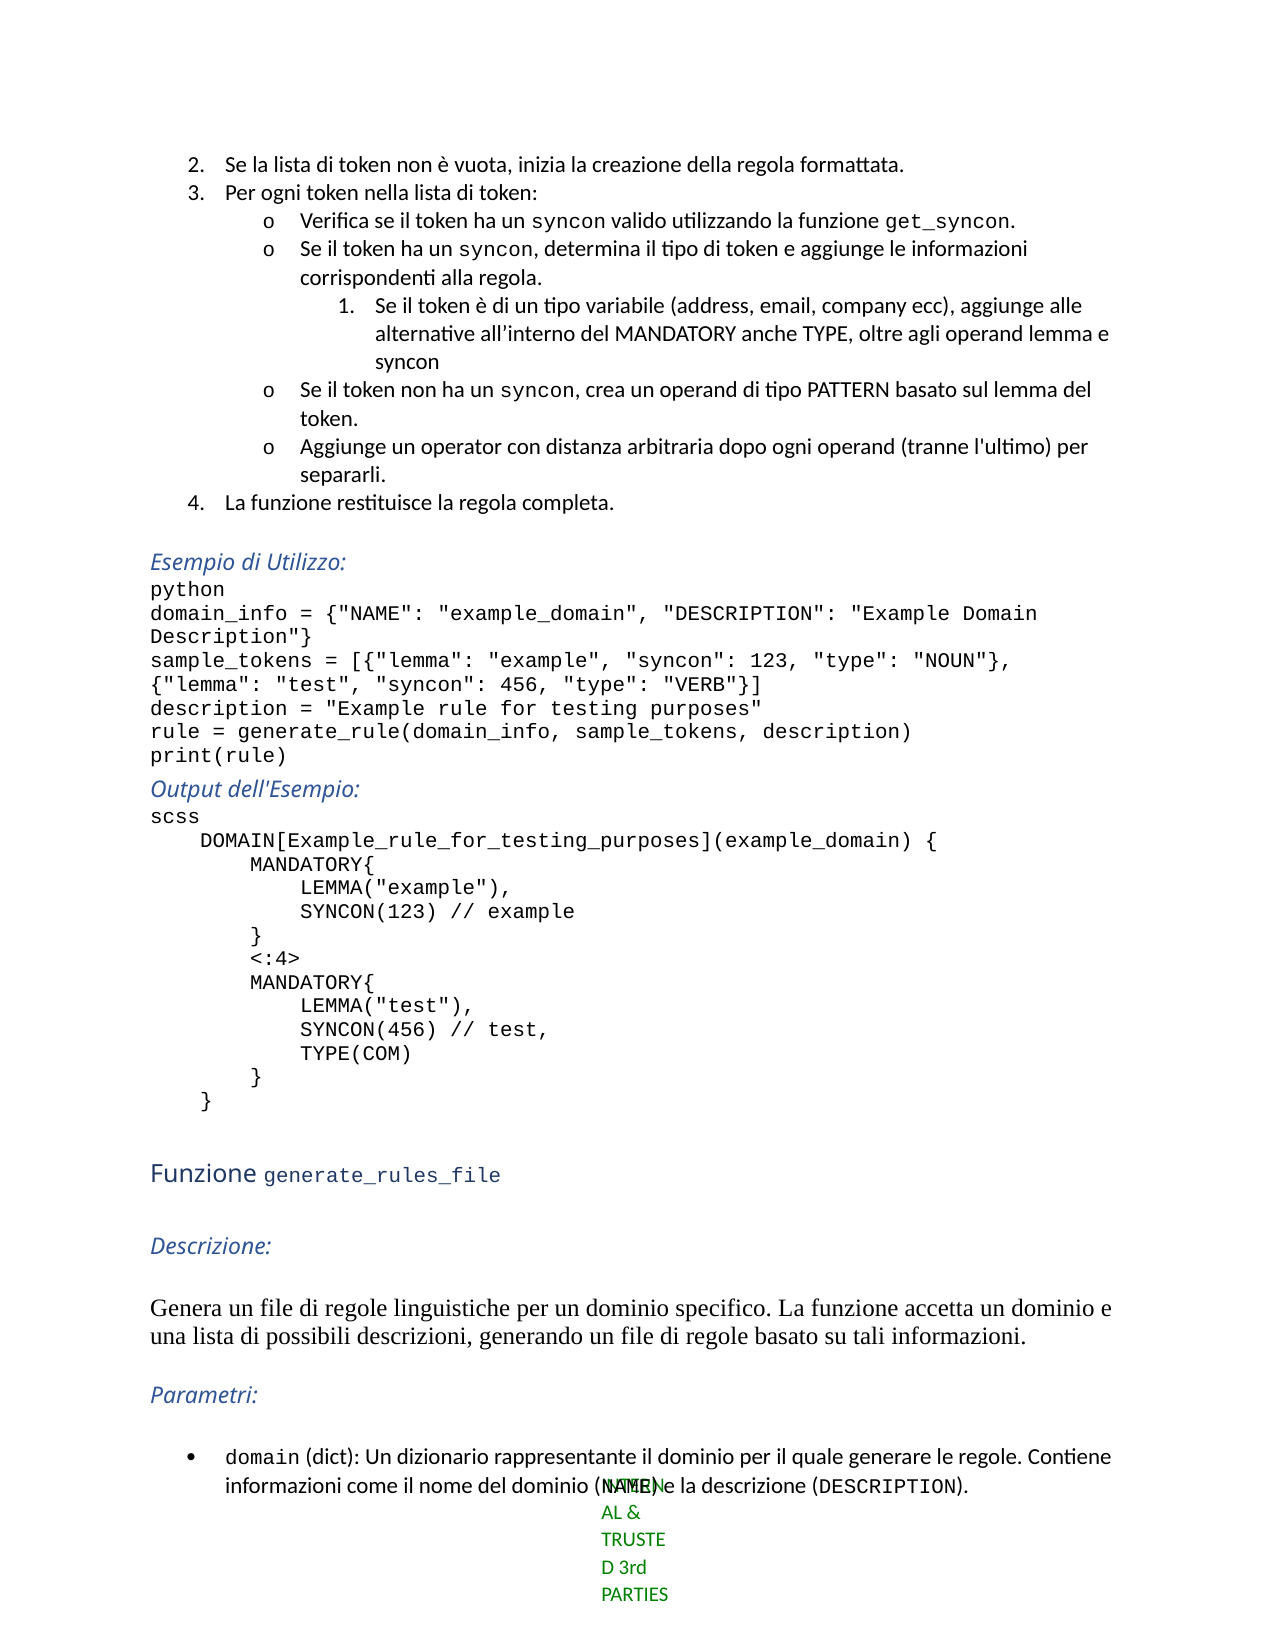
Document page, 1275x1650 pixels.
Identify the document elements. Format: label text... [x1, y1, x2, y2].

list Se il token ha un syncon, determina il tipo di token e aggiunge le informazioni corrispondenti alla regola. [262, 234, 1125, 291]
text domain_info = {"NAME": "example_domain", "DESCRIPTION": "Example Domain Description"} [150, 603, 1125, 650]
list Se il token non ha un syncon, crea un operand di tipo PATTERN basato sul lemma del token. [262, 375, 1125, 432]
text Genera un file di regole linguistiche per un dominio specifico. La funzione accetta un dominio e una lista di possibili descrizioni, generando un file di regole basato su tali informazioni. [150, 1293, 1125, 1350]
text description = "Example rule for testing purposes" [150, 697, 1125, 721]
list Verifica se il token ha un syncon valido utilizzando la funzione get_syncon. [262, 206, 1125, 234]
list La funzione restituisce la regola completa. [187, 488, 1125, 516]
list domain (dict): Un dizionario rappresentante il dominio per il quale generare le regole. Contiene informazioni come il nome del dominio (NAME) e la descrizione (DESCRIPTION). [187, 1442, 1125, 1499]
list Per ogni token nella lista di token: [187, 178, 1125, 206]
list Aggiunge un operator con distanza arbitraria dopo ogni operand (tranne l'ultimo) per separarli. [262, 432, 1125, 488]
subtitle Esempio di Utilizzo: [150, 546, 1125, 577]
subtitle Funzione generate_rules_file [150, 1155, 1125, 1189]
text print(rule) [150, 745, 1125, 768]
text DOMAIN[Example_rule_for_testing_purposes](example_domain) { [150, 830, 1125, 854]
text SYNCON(456) // test, [150, 1019, 1125, 1043]
subtitle Parametri: [150, 1379, 1125, 1411]
text python [150, 579, 1125, 603]
text } [150, 1066, 1125, 1090]
text LEMMA("test"), [150, 996, 1125, 1019]
text } [150, 1090, 1125, 1114]
text rule = generate_rule(domain_info, sample_tokens, description) [150, 721, 1125, 745]
text TYPE(COM) [150, 1043, 1125, 1066]
text MANDATORY{ [150, 972, 1125, 996]
text <:4> [150, 948, 1125, 972]
text MANDATORY{ [150, 854, 1125, 877]
text sample_tokens = [{"lemma": "example", "syncon": 123, "type": "NOUN"}, {"lemma": "test", "syncon": 456, "type": "VERB"}] [150, 650, 1125, 697]
subtitle Descrizione: [150, 1230, 1125, 1261]
subtitle Output dell'Esempio: [150, 773, 1125, 804]
text } [150, 924, 1125, 948]
list Se il token è di un tipo variabile (address, email, company ecc), aggiunge alle alternative all’interno del MANDATORY anche TYPE, oltre agli operand lemma e syncon [337, 291, 1125, 375]
text SYNCON(123) // example [150, 901, 1125, 924]
text scss [150, 806, 1125, 830]
list Se la lista di token non è vuota, inizia la creazione della regola formattata. [187, 150, 1125, 178]
text LEMMA("example"), [150, 877, 1125, 901]
